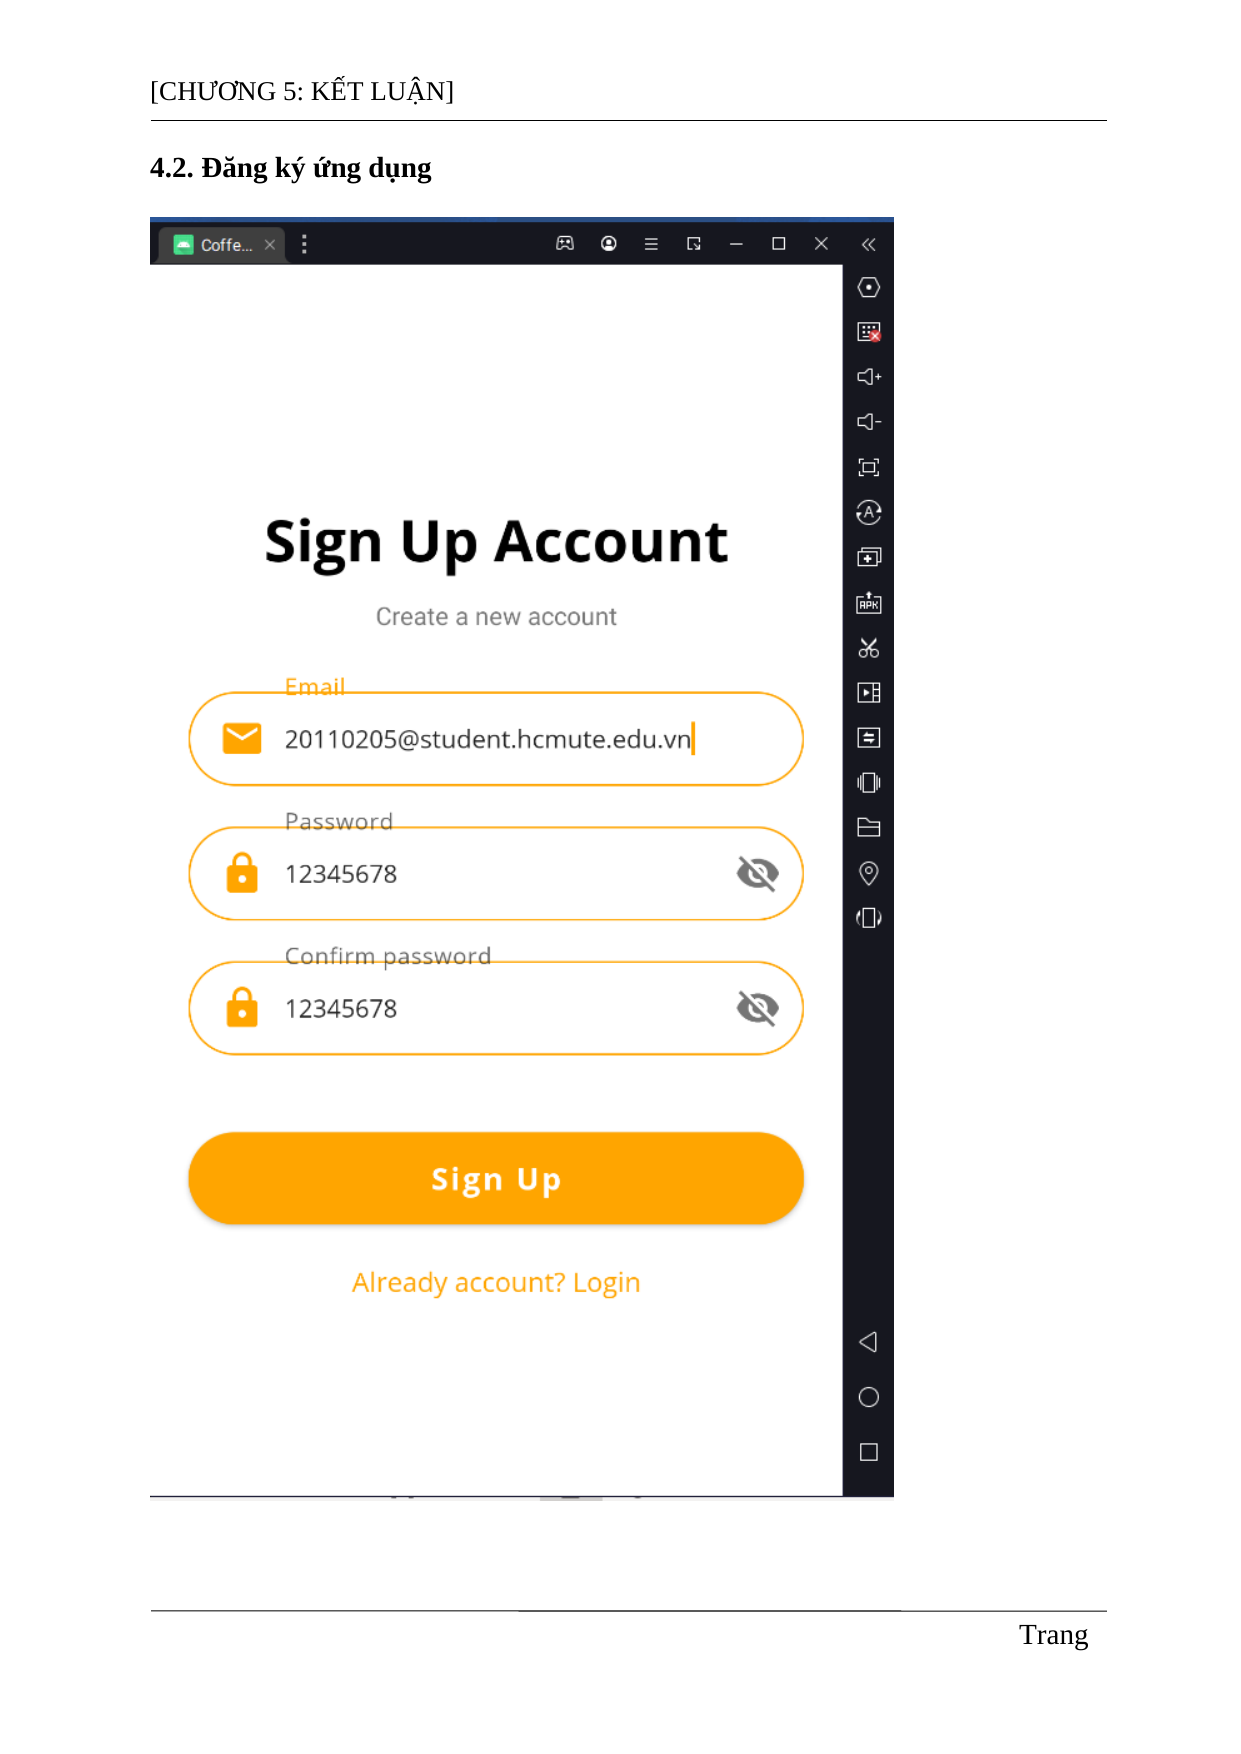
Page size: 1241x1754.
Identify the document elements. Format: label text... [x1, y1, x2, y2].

picture [150, 217, 894, 1501]
subtitle 4.2. Đăng ký ứng dụng [150, 150, 1090, 183]
